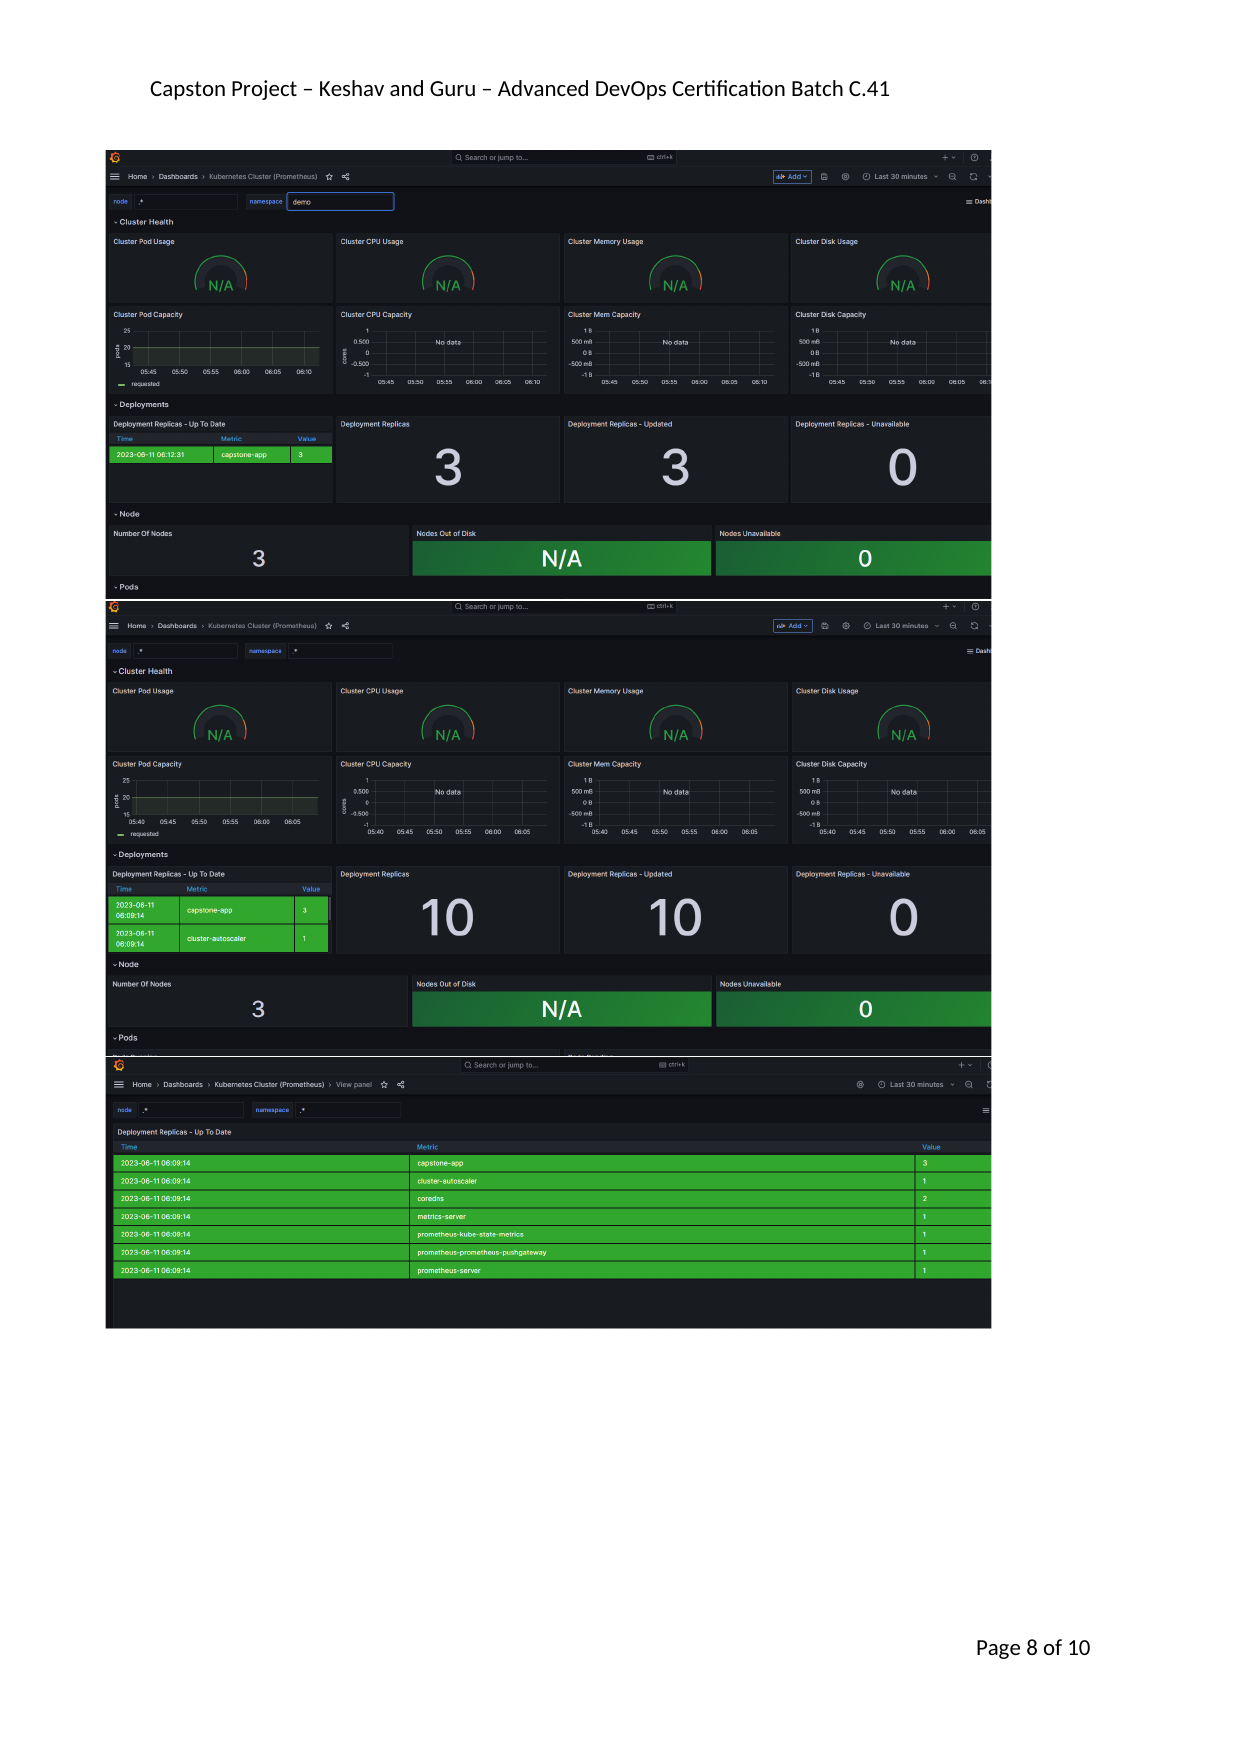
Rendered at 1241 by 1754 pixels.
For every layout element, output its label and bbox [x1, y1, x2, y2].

picture [105, 601, 992, 1056]
picture [105, 1057, 992, 1373]
picture [105, 150, 992, 599]
